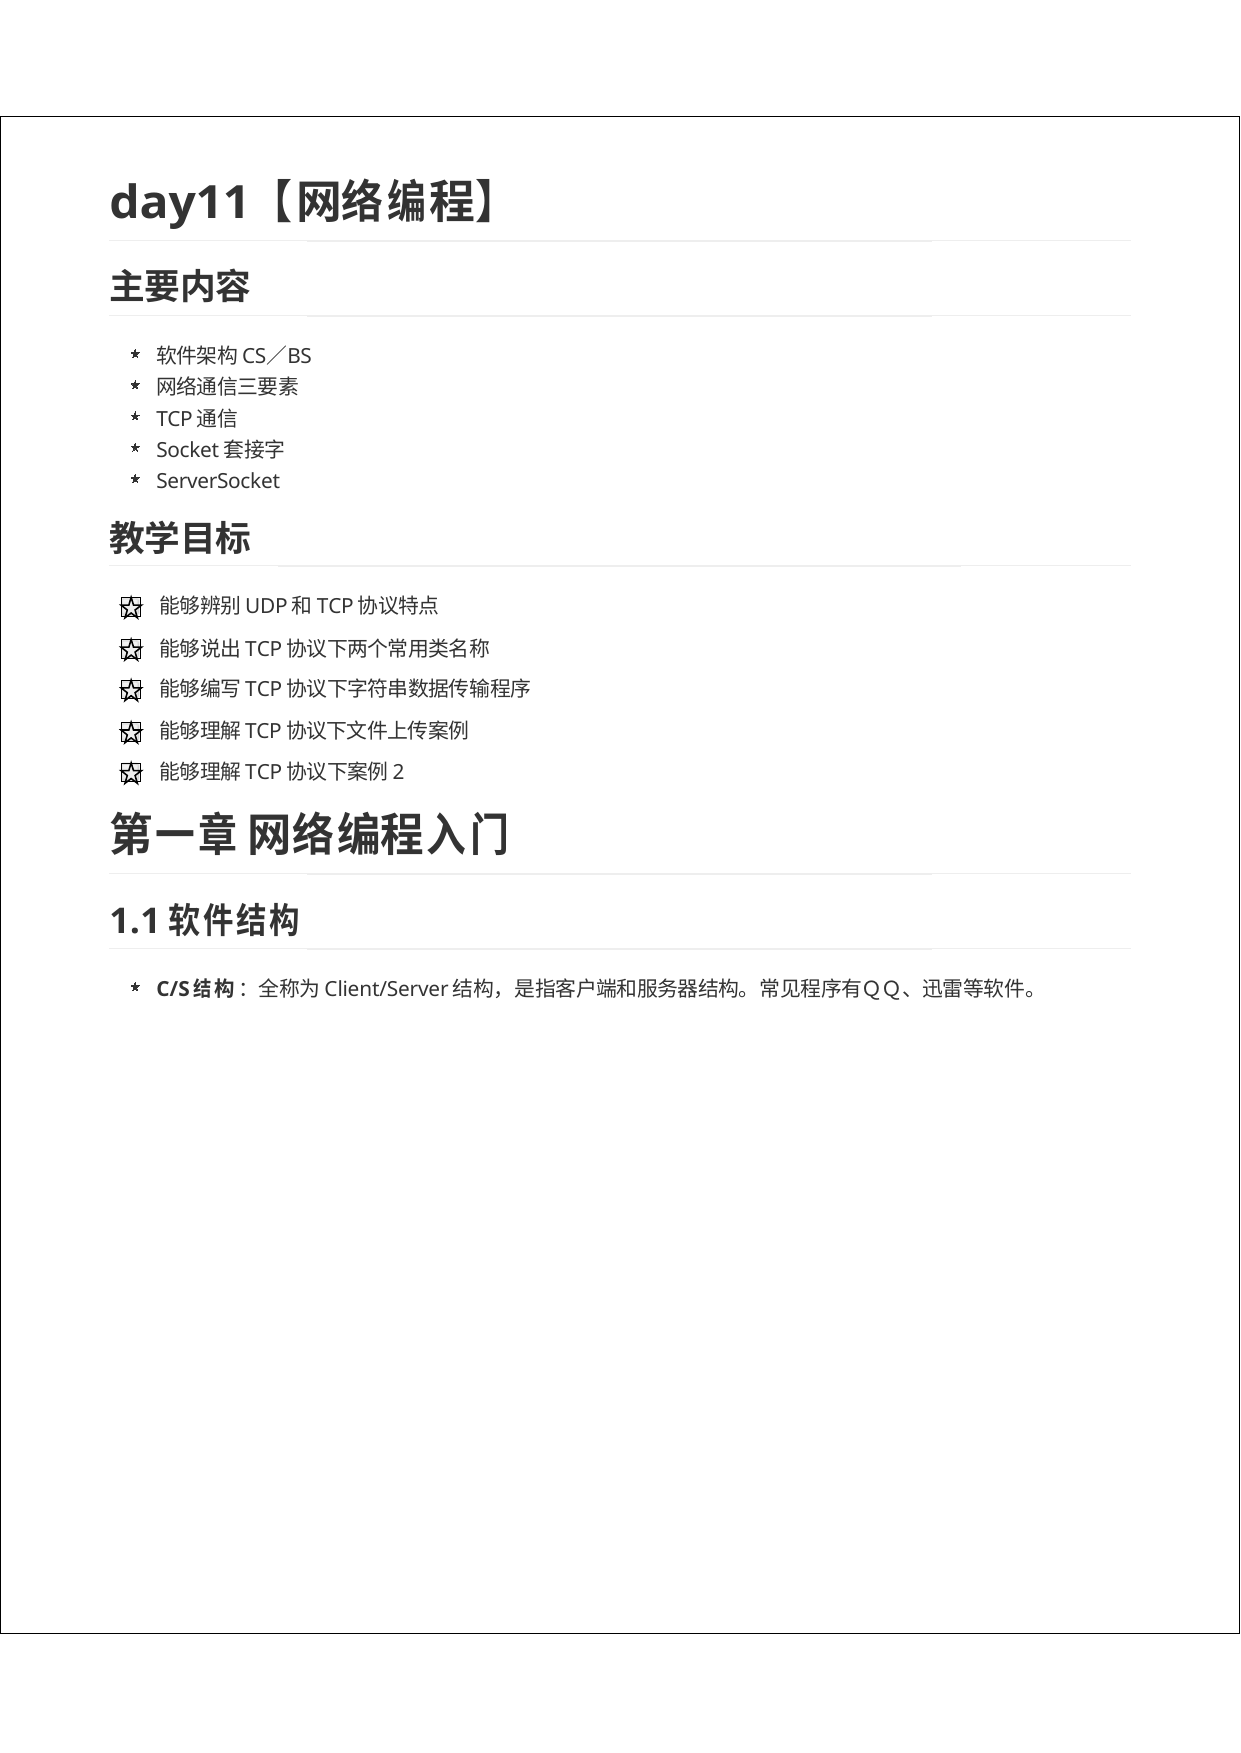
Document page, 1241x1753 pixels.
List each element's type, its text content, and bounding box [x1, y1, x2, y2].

text 能够说出TCP协议下两个常用类名称 [159, 634, 1053, 662]
text 能够理解TCP协议下文件上传案例 [159, 717, 1053, 744]
text day11【网络编程】 [109, 169, 1053, 231]
text 软件架构CS／BS [156, 342, 1053, 369]
text 教学目标 [109, 513, 1053, 560]
text C/S结构 ：全称为Client/Server结构，是指客户端和服务器结构。常见程序有ＱＱ、迅雷等软件。 [156, 975, 1053, 1002]
text 能够辨别UDP和TCP协议特点 [159, 592, 1053, 619]
text 主要内容 [109, 262, 1053, 309]
text 能够理解TCP协议下案例2 [159, 757, 1053, 785]
text 网络通信三要素 [156, 373, 1053, 400]
text ServerSocket [156, 467, 1053, 494]
picture [1, 117, 1239, 1633]
text Socket套接字 [156, 436, 1053, 463]
text 能够编写TCP协议下字符串数据传输程序 [159, 675, 1053, 702]
text 1.1软件结构 [109, 894, 1053, 943]
text TCP通信 [156, 404, 1053, 432]
text 第一章 网络编程入门 [109, 803, 1053, 863]
